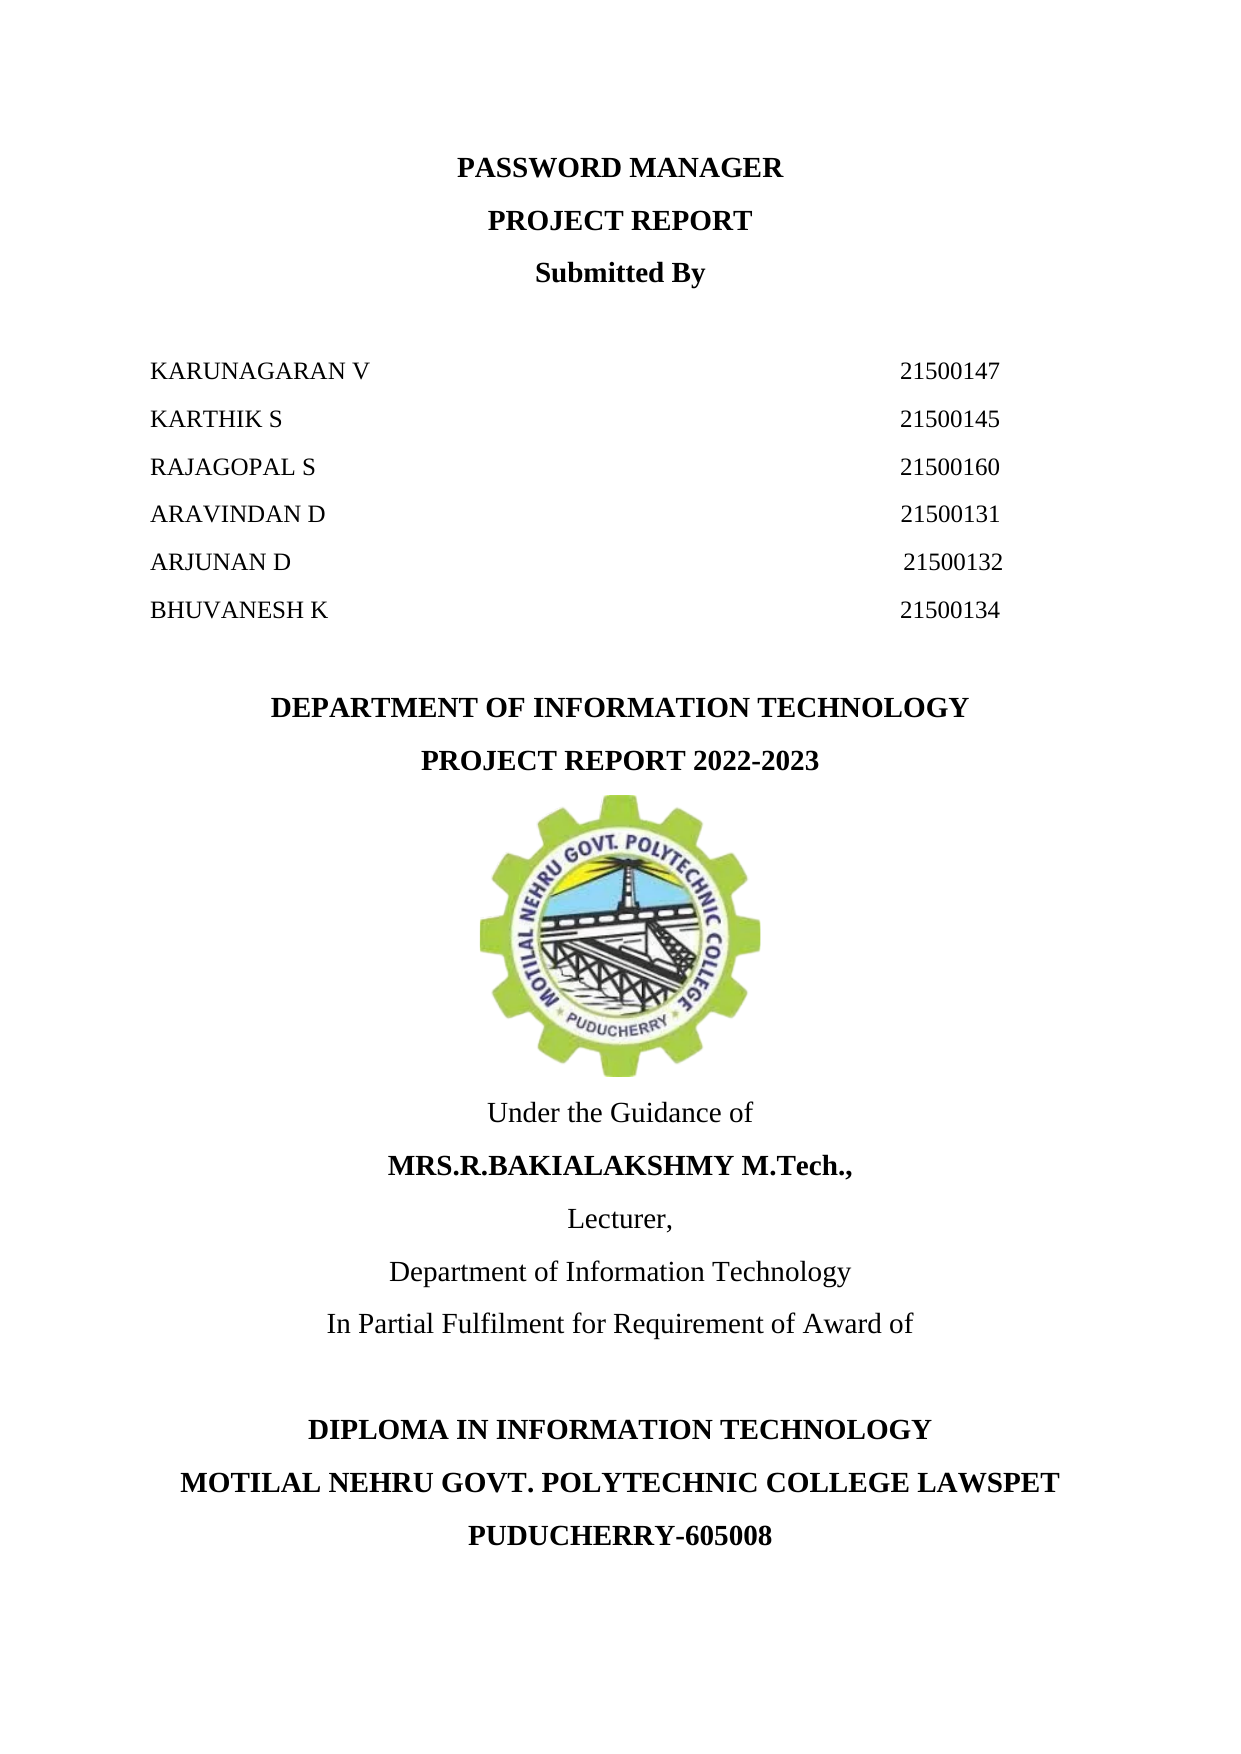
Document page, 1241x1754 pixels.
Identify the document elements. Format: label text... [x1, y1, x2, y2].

text BHUVANESH K 21500134 [150, 595, 1090, 623]
text ARAVINDAN D 21500131 [150, 499, 1090, 528]
text Under the Guidance of [150, 1095, 1090, 1129]
text DEPARTMENT OF INFORMATION TECHNOLOGY [150, 690, 1090, 724]
text MRS.R.BAKIALAKSHMY M.Tech., [150, 1148, 1090, 1182]
text ARJUNAN D 21500132 [150, 547, 1090, 576]
text MOTILAL NEHRU GOVT. POLYTECHNIC COLLEGE LAWSPET [150, 1465, 1090, 1499]
text KARTHIK S 21500145 [150, 404, 1090, 433]
text Submitted By [150, 256, 1090, 289]
text DIPLOMA IN INFORMATION TECHNOLOGY [150, 1412, 1090, 1446]
text Department of Information Technology [150, 1254, 1090, 1287]
picture [479, 795, 761, 1077]
text RAJAGOPAL S 21500160 [150, 452, 1090, 480]
text In Partial Fulfilment for Requirement of Award of [150, 1307, 1090, 1340]
text Lecturer, [150, 1201, 1090, 1234]
text KARUNAGARAN V 21500147 [150, 356, 1090, 385]
text PUDUCHERRY-605008 [150, 1518, 1090, 1551]
text PROJECT REPORT 2022-2023 [150, 743, 1090, 776]
text PASSWORD MANAGER [150, 150, 1090, 183]
text PROJECT REPORT [150, 203, 1090, 236]
